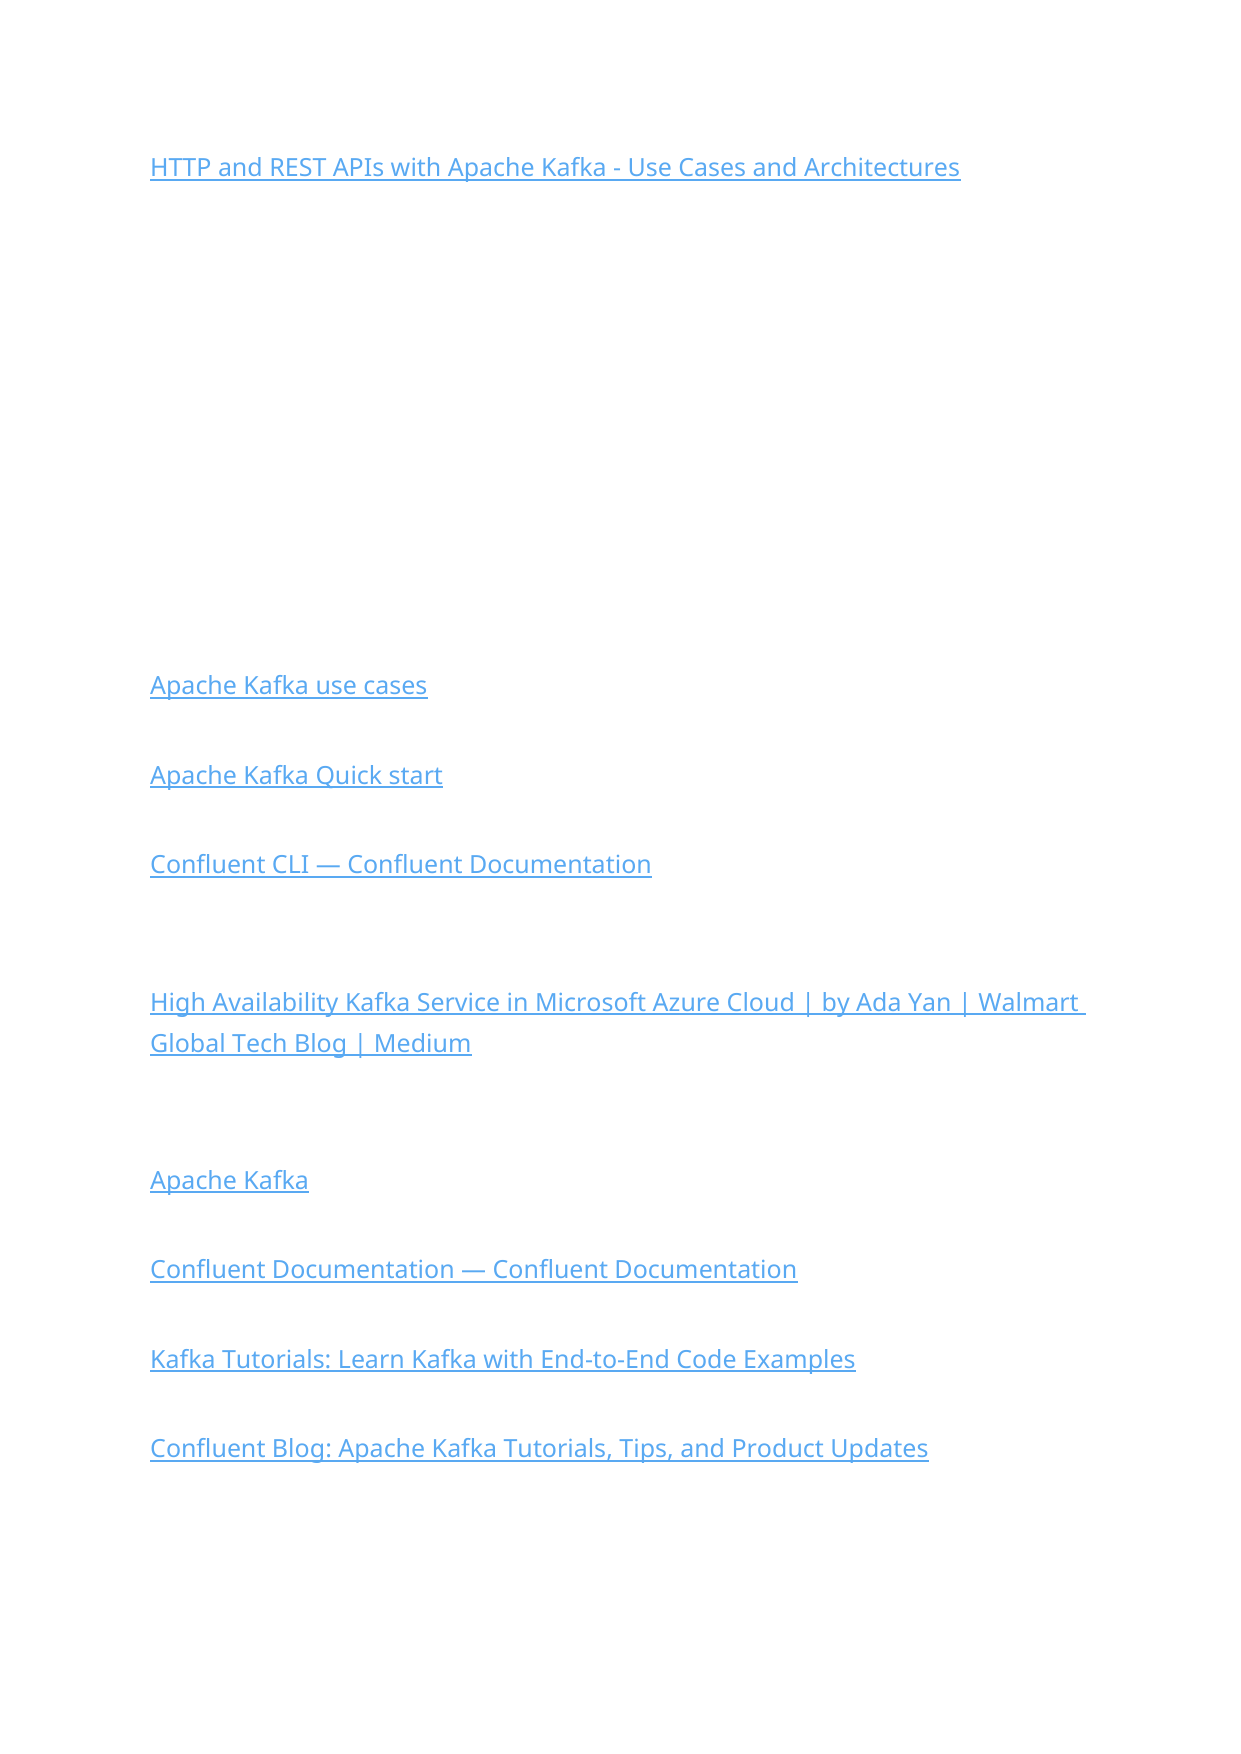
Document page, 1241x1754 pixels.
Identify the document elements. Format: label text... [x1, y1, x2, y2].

text High Availability Kafka Service in Microsoft Azure Cloud | by Ada Yan | Walmart Global Tech Blog | Medium [150, 984, 1090, 1107]
text Confluent Documentation — Confluent Documentation [150, 1252, 1090, 1334]
text HTTP and REST APIs with Apache Kafka - Use Cases and Architectures [150, 150, 1090, 232]
text Kafka Tutorials: Learn Kafka with End-to-End Code Examples [150, 1342, 1090, 1423]
text Confluent Blog: Apache Kafka Tutorials, Tips, and Product Updates [150, 1431, 1090, 1513]
text Apache Kafka use cases [150, 668, 1090, 750]
text Apache Kafka [150, 1162, 1090, 1244]
text Confluent CLI — Confluent Documentation [150, 847, 1090, 929]
text Apache Kafka Quick start [150, 758, 1090, 839]
